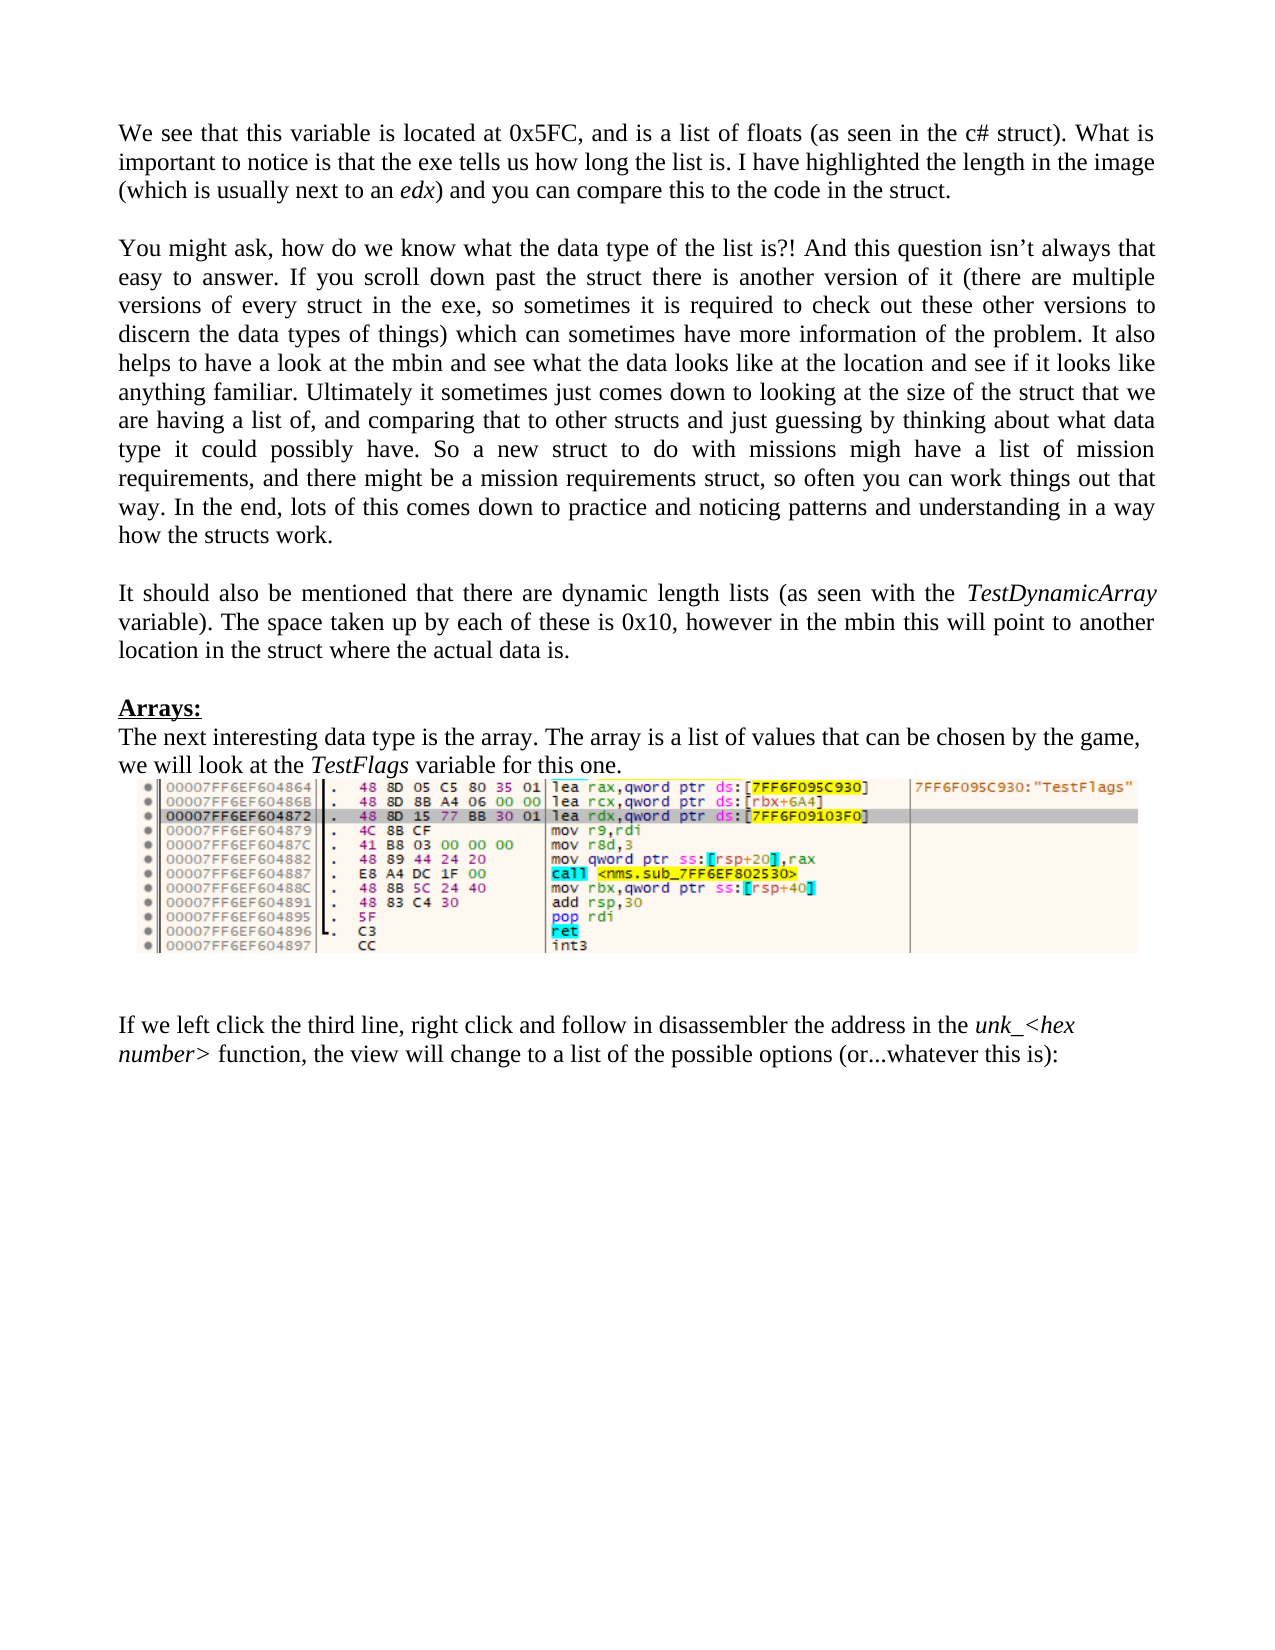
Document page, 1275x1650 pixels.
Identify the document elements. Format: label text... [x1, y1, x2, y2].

picture [136, 779, 1139, 953]
text We see that this variable is located at 0x5FC, and is a list of floats (as seen in the c# struct). What is important to notice is that the exe tells us how long the list is. I have highlighted the length in the image (which is usually next to an edx) and you can compare this to the code in the struct. [118, 118, 1157, 204]
text If we left click the third line, right click and follow in disassembler the address in the unk_<hex number> function, the view will change to a list of the possible options (or...whatever this is): [118, 1010, 1157, 1067]
text You might ask, how do we know what the data type of the list is?! And this question isn’t always that easy to answer. If you scroll down past the struct there is another version of it (there are multiple versions of every struct in the exe, so sometimes it is required to check out these other versions to discern the data types of things) which can sometimes have more information of the problem. It also helps to have a look at the mbin and see what the data looks like at the location and see if it looks like anything familiar. Ultimately it sometimes just comes down to looking at the size of the struct that we are having a list of, and comparing that to other structs and just guessing by thinking about what data type it could possibly have. So a new struct to do with missions migh have a list of mission requirements, and there might be a mission requirements struct, so often you can work things out that way. In the end, lots of this comes down to practice and noticing patterns and understanding in a way how the structs work. [118, 233, 1157, 549]
text The next interesting data type is the array. The array is a list of values that can be chosen by the game, we will look at the TestFlags variable for this one. [118, 722, 1157, 779]
text It should also be mentioned that there are dynamic length lists (as seen with the TestDynamicArray variable). The space taken up by each of these is 0x10, however in the mbin this will point to another location in the struct where the actual data is. [118, 578, 1157, 664]
text Arrays: [118, 693, 1157, 722]
